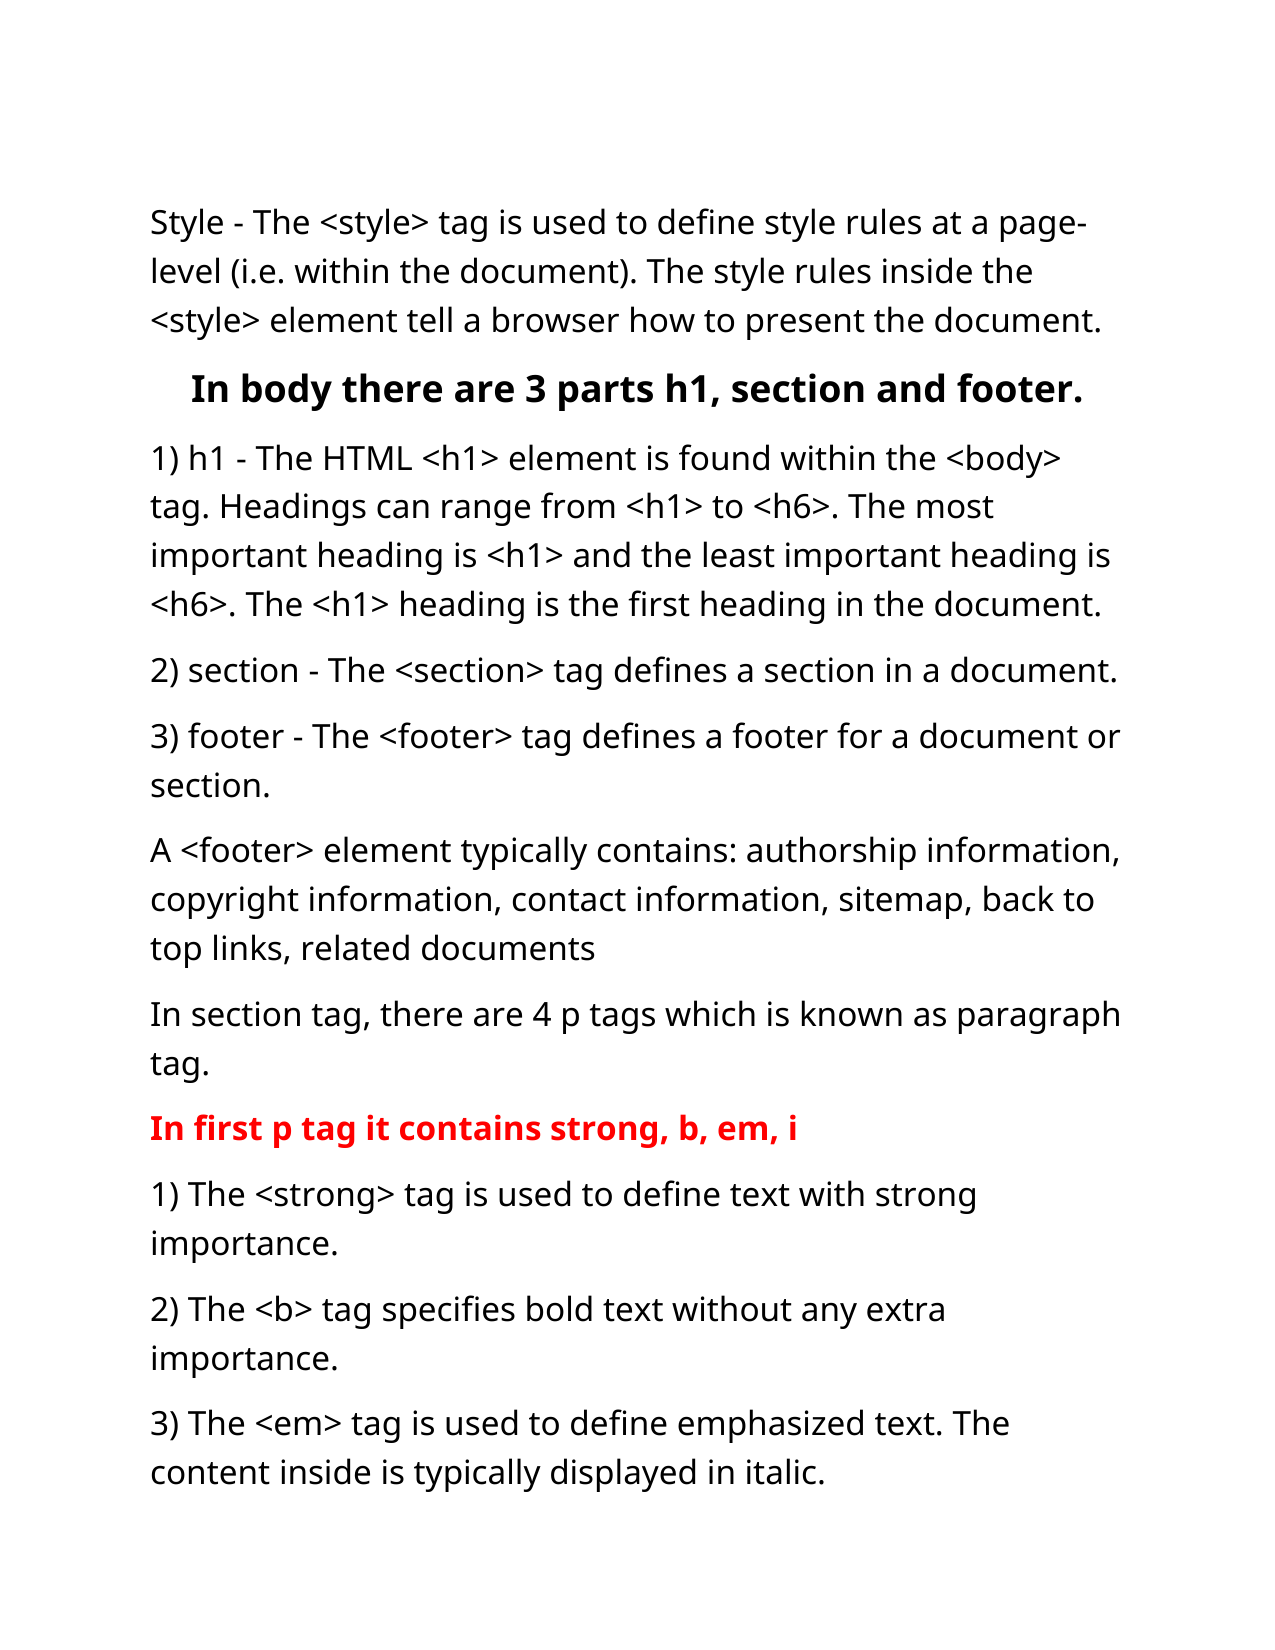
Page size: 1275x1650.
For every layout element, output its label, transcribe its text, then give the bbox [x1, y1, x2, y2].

text 3) The <em> tag is used to define emphasized text. The content inside is typically displayed in italic. [150, 1400, 1125, 1494]
text 2) section - The <section> tag defines a section in a document. [150, 647, 1125, 692]
text 1) The <strong> tag is used to define text with strong importance. [150, 1171, 1125, 1265]
text A <footer> element typically contains: authorship information, copyright information, contact information, sitemap, back to top links, related documents [150, 827, 1125, 970]
text 1) h1 - The HTML <h1> element is found within the <body> tag. Headings can range from <h1> to <h6>. The most important heading is <h1> and the least important heading is <h6>. The <h1> heading is the first heading in the document. [150, 434, 1125, 627]
text 3) footer - The <footer> tag defines a footer for a document or section. [150, 712, 1125, 807]
text In body there are 3 parts h1, section and footer. [150, 362, 1125, 413]
text In section tag, there are 4 p tags which is known as paragraph tag. [150, 991, 1125, 1085]
text In first p tag it contains strong, b, em, i [150, 1105, 1125, 1151]
text Style - The <style> tag is used to define style rules at a page-level (i.e. within the document). The style rules inside the <style> element tell a browser how to present the document. [150, 150, 1125, 342]
text 2) The <b> tag specifies bold text without any extra importance. [150, 1285, 1125, 1380]
